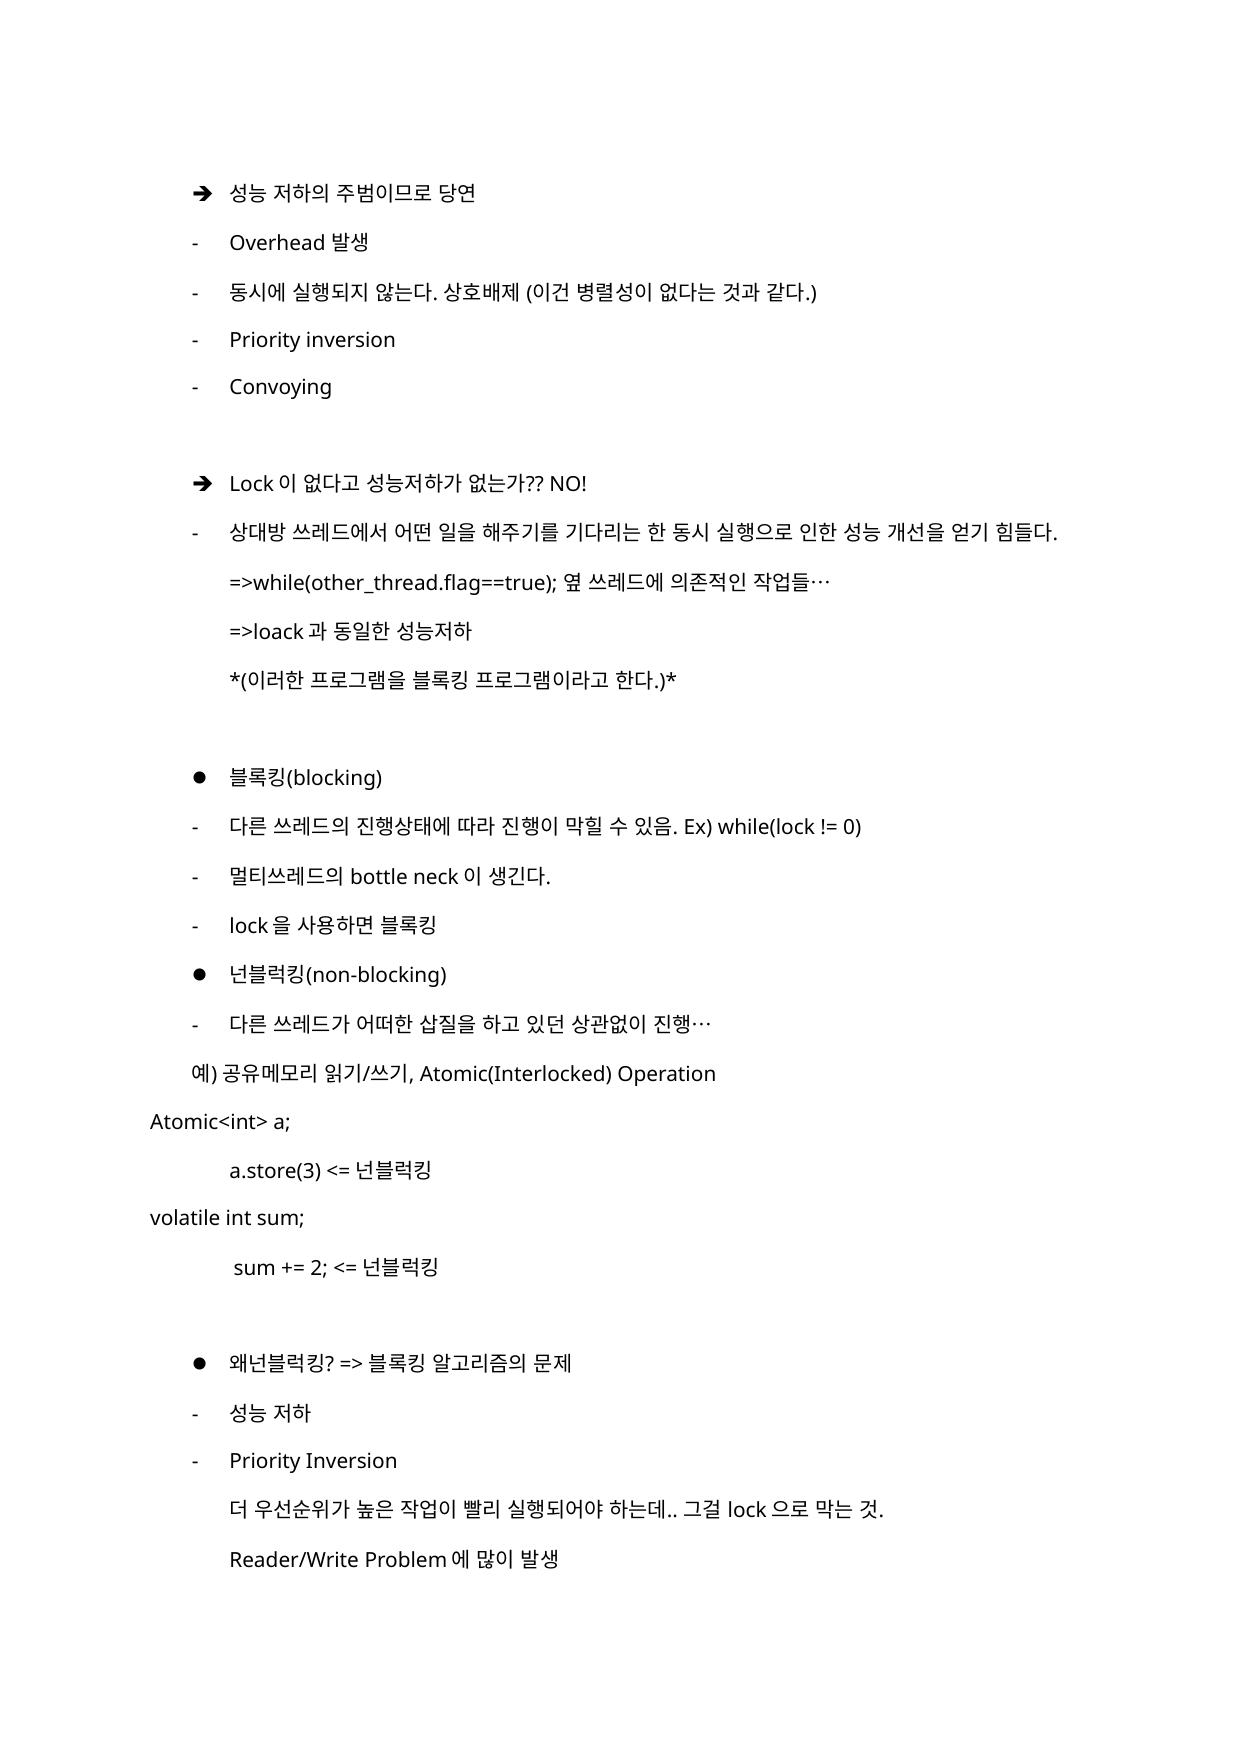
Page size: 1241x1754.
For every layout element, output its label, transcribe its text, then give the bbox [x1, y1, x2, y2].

list Overhead 발생 [192, 226, 1090, 257]
list 넌블럭킹(non-blocking) [192, 959, 1090, 989]
list Lock이 없다고 성능저하가 없는가?? NO! [192, 467, 1090, 497]
text Reader/Write Problem에 많이 발생 [229, 1543, 1090, 1573]
list 성능 저하 [192, 1397, 1090, 1427]
list Convoying [192, 372, 1090, 401]
list lock을 사용하면 블록킹 [192, 909, 1090, 940]
list Priority Inversion [192, 1446, 1090, 1475]
list =>while(other_thread.flag==true); 옆 쓰레드에 의존적인 작업들… [229, 566, 1090, 596]
text 예) 공유메모리 읽기/쓰기, Atomic(Interlocked) Operation [192, 1057, 1090, 1088]
text volatile int sum; [150, 1203, 1090, 1232]
list 블록킹(blocking) [192, 761, 1090, 792]
list 다른 쓰레드가 어떠한 삽질을 하고 있던 상관없이 진행… [192, 1008, 1090, 1038]
list Priority inversion [192, 325, 1090, 354]
list 동시에 실행되지 않는다. 상호배제 (이건 병렬성이 없다는 것과 같다.) [192, 276, 1090, 306]
text Atomic<int> a; [150, 1107, 1090, 1135]
list 멀티쓰레드의 bottle neck이 생긴다. [192, 860, 1090, 890]
list 다른 쓰레드의 진행상태에 따라 진행이 막힐 수 있음. Ex) while(lock != 0) [192, 811, 1090, 841]
list 상대방 쓰레드에서 어떤 일을 해주기를 기다리는 한 동시 실행으로 인한 성능 개선을 얻기 힘들다. [192, 516, 1090, 547]
list a.store(3) <= 넌블럭킹 [229, 1154, 1090, 1184]
text 더 우선순위가 높은 작업이 빨리 실행되어야 하는데.. 그걸 lock으로 막는 것. [229, 1493, 1090, 1524]
list 성능 저하의 주범이므로 당연 [192, 177, 1090, 207]
list =>loack과 동일한 성능저하 [229, 615, 1090, 646]
list *(이러한 프로그램을 블록킹 프로그램이라고 한다.)* [229, 664, 1090, 695]
text sum += 2; <= 넌블럭킹 [150, 1251, 1090, 1281]
list 왜넌블럭킹? => 블록킹 알고리즘의 문제 [192, 1347, 1090, 1378]
